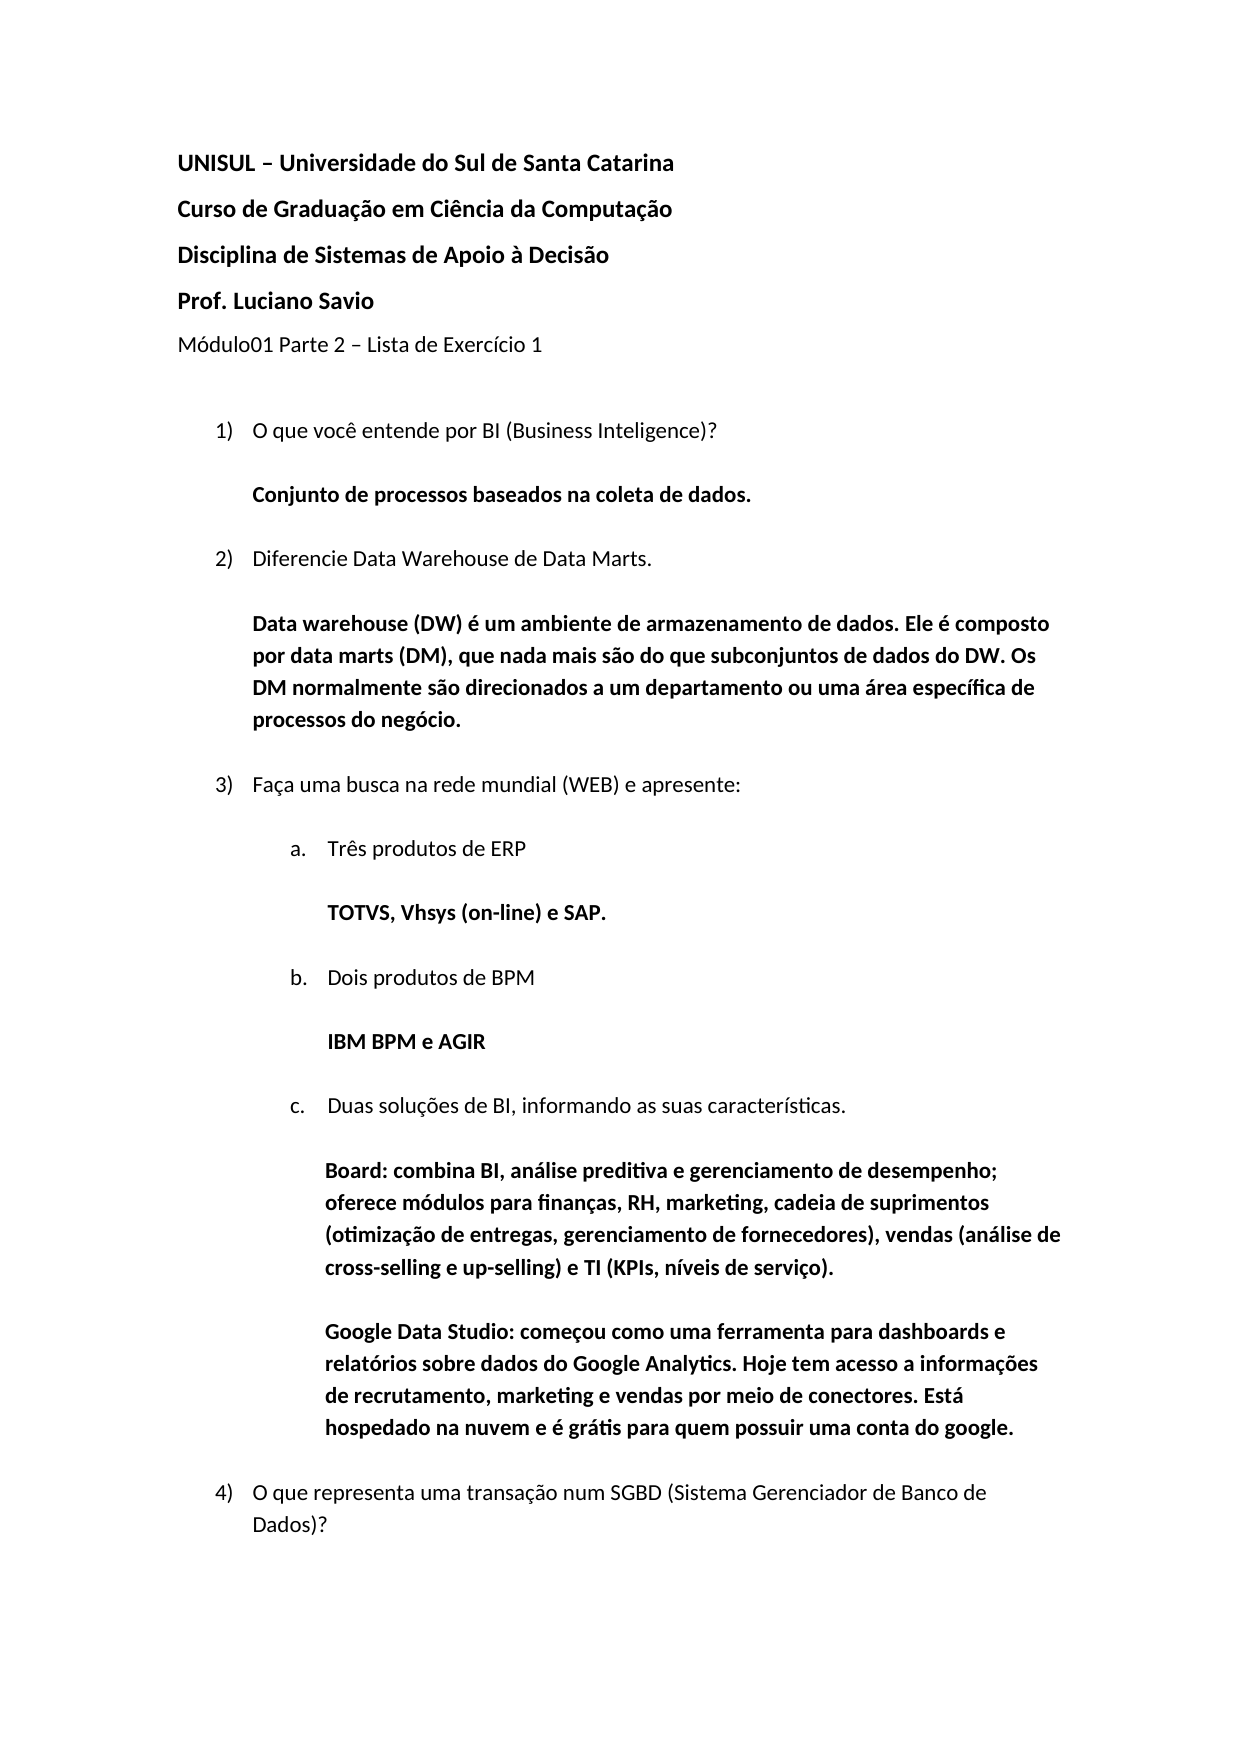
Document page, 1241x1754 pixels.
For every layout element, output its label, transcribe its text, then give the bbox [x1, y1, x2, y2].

list Diferencie Data Warehouse de Data Marts. [215, 544, 1063, 572]
list TOTVS, Vhsys (on-line) e SAP. [327, 898, 1063, 927]
list Google Data Studio: começou como uma ferramenta para dashboards e relatórios sobre dados do Google Analytics. Hoje tem acesso a informações de recrutamento, marketing e vendas por meio de conectores. Está hospedado na nuvem e é grátis para quem possuir uma conta do google. [325, 1317, 1063, 1442]
list Conjunto de processos baseados na coleta de dados. [252, 480, 1063, 508]
list Duas soluções de BI, informando as suas características. [290, 1092, 1063, 1120]
list Faça uma busca na rede mundial (WEB) e apresente: [215, 770, 1063, 798]
list Board: combina BI, análise preditiva e gerenciamento de desempenho; oferece módulos para finanças, RH, marketing, cadeia de suprimentos (otimização de entregas, gerenciamento de fornecedores), vendas (análise de cross-selling e up-selling) e TI (KPIs, níveis de serviço). [325, 1156, 1063, 1281]
list IBM BPM e AGIR [327, 1027, 1063, 1055]
list Dois produtos de BPM [290, 963, 1063, 991]
list Data warehouse (DW) é um ambiente de armazenamento de dados. Ele é composto por data marts (DM), que nada mais são do que subconjuntos de dados do DW. Os DM normalmente são direcionados a um departamento ou uma área específica de processos do negócio. [252, 609, 1063, 733]
text Disciplina de Sistemas de Apoio à Decisão [177, 239, 1063, 269]
text Módulo01 Parte 2 – Lista de Exercício 1 [177, 331, 1063, 358]
list O que representa uma transação num SGBD (Sistema Gerenciador de Banco de Dados)? [215, 1478, 1063, 1538]
list O que você entende por BI (Business Inteligence)? [215, 416, 1063, 444]
text Prof. Luciano Savio [177, 285, 1063, 315]
text Curso de Graduação em Ciência da Computação [177, 193, 1063, 224]
text UNISUL – Universidade do Sul de Santa Catarina [177, 148, 1063, 178]
list Três produtos de ERP [290, 834, 1063, 862]
